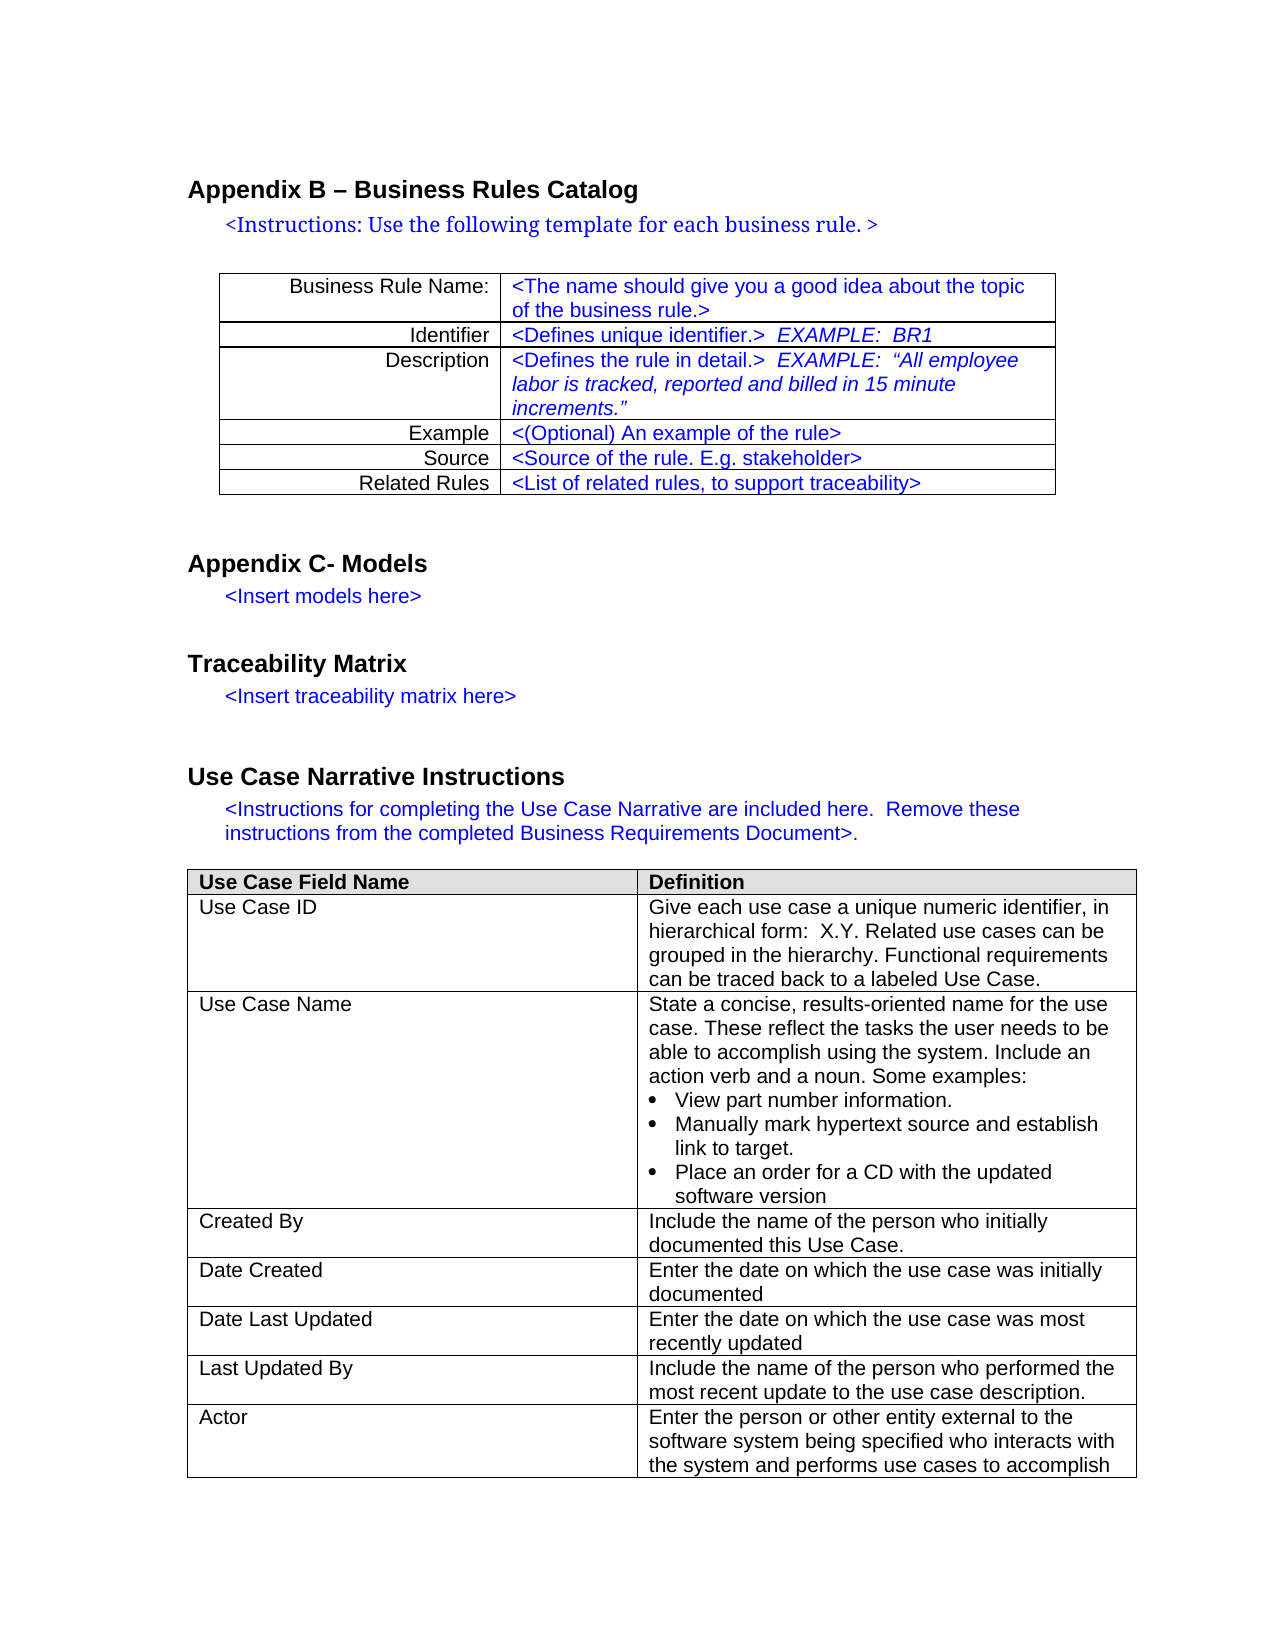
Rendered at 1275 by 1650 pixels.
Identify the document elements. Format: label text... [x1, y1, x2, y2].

subtitle Appendix B – Business Rules Catalog [187, 175, 1125, 204]
table_cell <Defines the rule in detail.> EXAMPLE: “All employee labor is tracked, reported and billed in 15 minute increments.” [501, 348, 1055, 419]
table_cell Give each use case a unique numeric identifier, in hierarchical form: X.Y. Related use cases can be grouped in the hierarchy. Functional requirements can be traced back to a labeled Use Case. [638, 895, 1136, 991]
text <Insert models here> [225, 584, 1125, 608]
text <Insert traceability matrix here> [225, 684, 1125, 708]
table_header Definition [638, 870, 1136, 894]
table_cell Use Case ID [188, 895, 637, 991]
table_cell <Source of the rule. E.g. stakeholder> [501, 445, 1055, 469]
table_cell Enter the date on which the use case was most recently updated [638, 1307, 1136, 1355]
text <Instructions: Use the following template for each business rule. > [225, 210, 1125, 238]
table_cell Related Rules [220, 470, 500, 494]
table_cell <(Optional) An example of the rule> [501, 420, 1055, 444]
table_cell Example [220, 420, 500, 444]
table_cell Include the name of the person who initially documented this Use Case. [638, 1209, 1136, 1257]
table_cell Enter the date on which the use case was initially documented [638, 1258, 1136, 1306]
table_cell Include the name of the person who performed the most recent update to the use case description. [638, 1356, 1136, 1404]
table_cell Date Created [188, 1258, 637, 1306]
table_cell Use Case Name [188, 992, 637, 1208]
table_header Use Case Field Name [188, 870, 637, 894]
table_cell State a concise, results-oriented name for the use case. These reflect the tasks the user needs to be able to accomplish using the system. Include an action verb and a noun. Some examples: View part number information. Manually mark hypertext source and establish link to target. Place an order for a CD with the updated software version [638, 992, 1136, 1208]
subtitle Use Case Narrative Instructions [150, 762, 1125, 791]
subtitle Appendix C- Models [187, 549, 1125, 578]
table_cell <List of related rules, to support traceability> [501, 470, 1055, 494]
table_cell Date Last Updated [188, 1307, 637, 1355]
table_header <The name should give you a good idea about the topic of the business rule.> [501, 274, 1055, 321]
table_header Business Rule Name: [220, 274, 500, 321]
table_cell Description [220, 348, 500, 419]
text <Instructions for completing the Use Case Narrative are included here. Remove these instructions from the completed Business Requirements Document>. [225, 797, 1125, 845]
table_cell Source [220, 445, 500, 469]
table_cell Last Updated By [188, 1356, 637, 1404]
subtitle Traceability Matrix [187, 649, 1125, 678]
table_cell Created By [188, 1209, 637, 1257]
table_cell Actor [188, 1405, 637, 1477]
table_cell Identifier [220, 323, 500, 346]
table_cell <Defines unique identifier.> EXAMPLE: BR1 [501, 323, 1055, 346]
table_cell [638, 1405, 1136, 1477]
